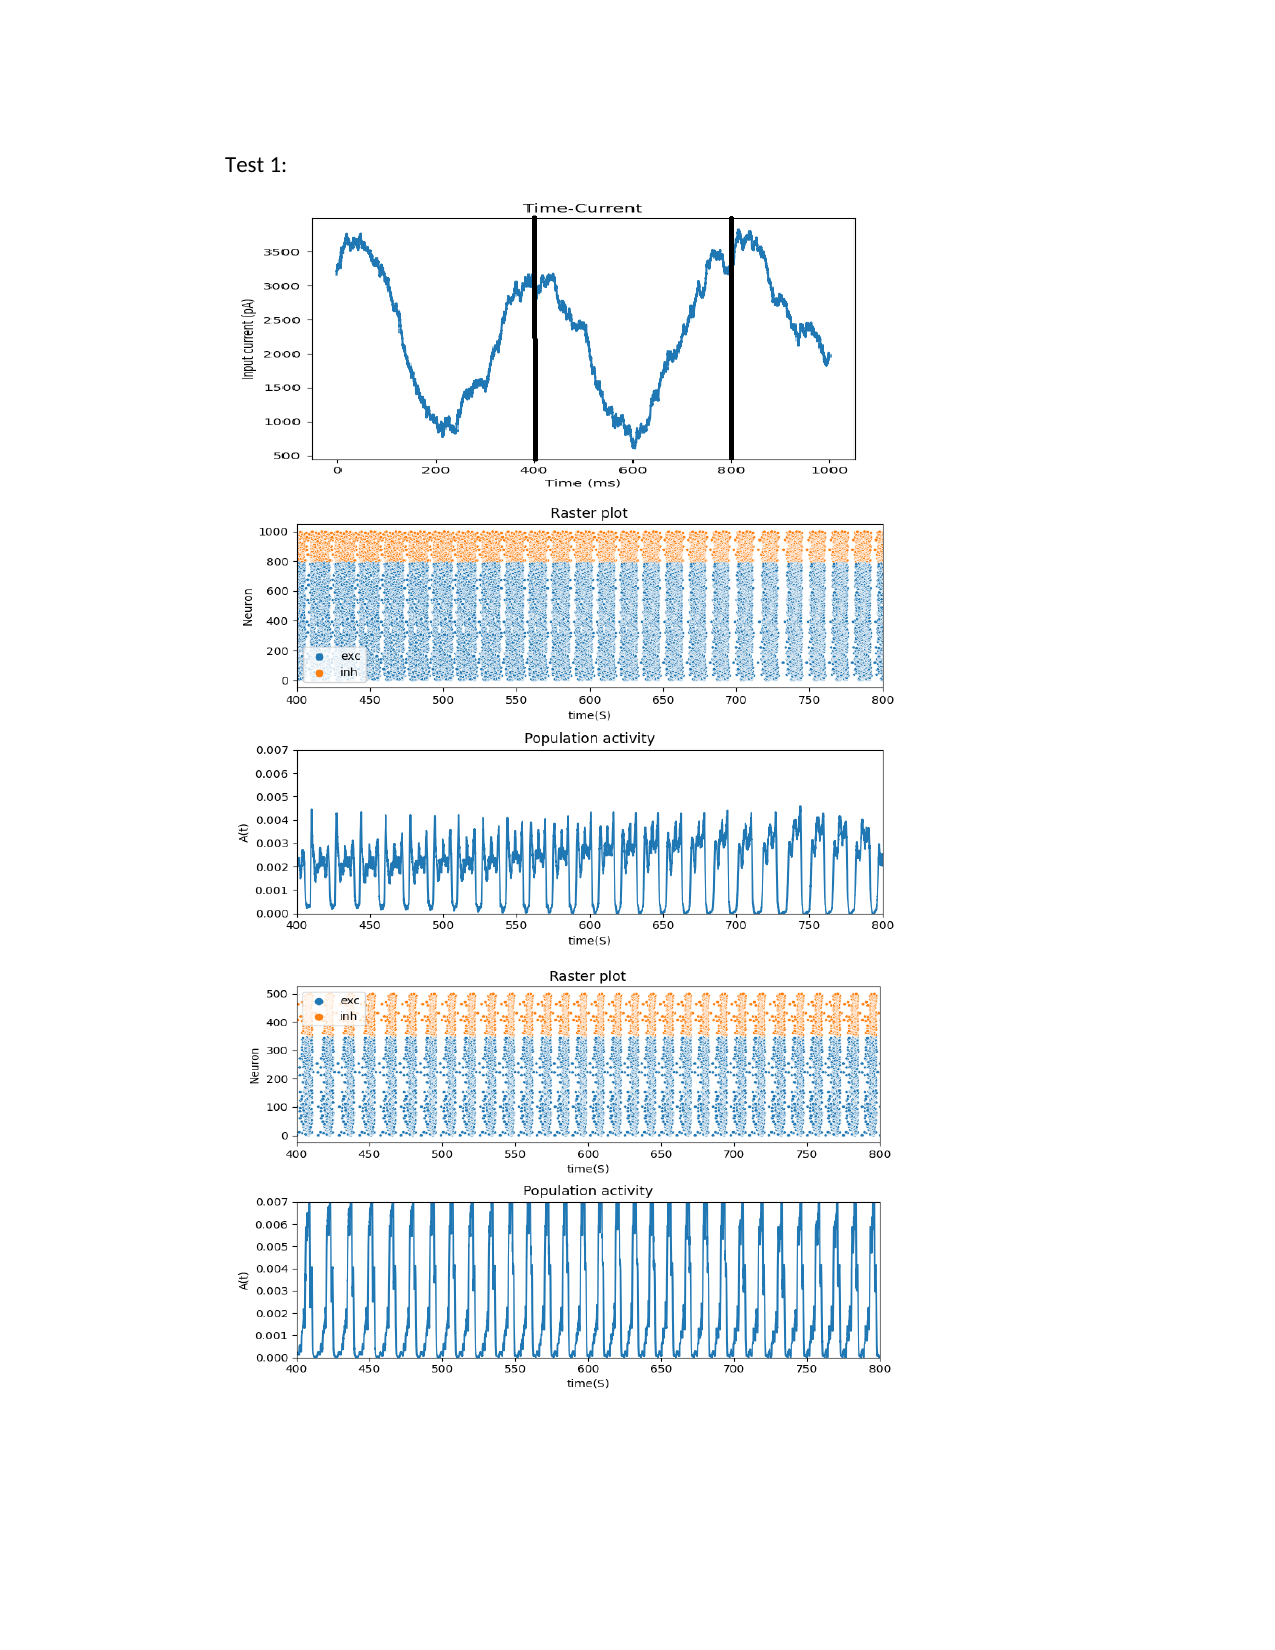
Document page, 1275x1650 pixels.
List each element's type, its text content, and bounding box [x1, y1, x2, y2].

picture [225, 180, 925, 494]
list Test 1: [225, 150, 1125, 178]
picture [225, 495, 905, 958]
picture [225, 959, 903, 1400]
